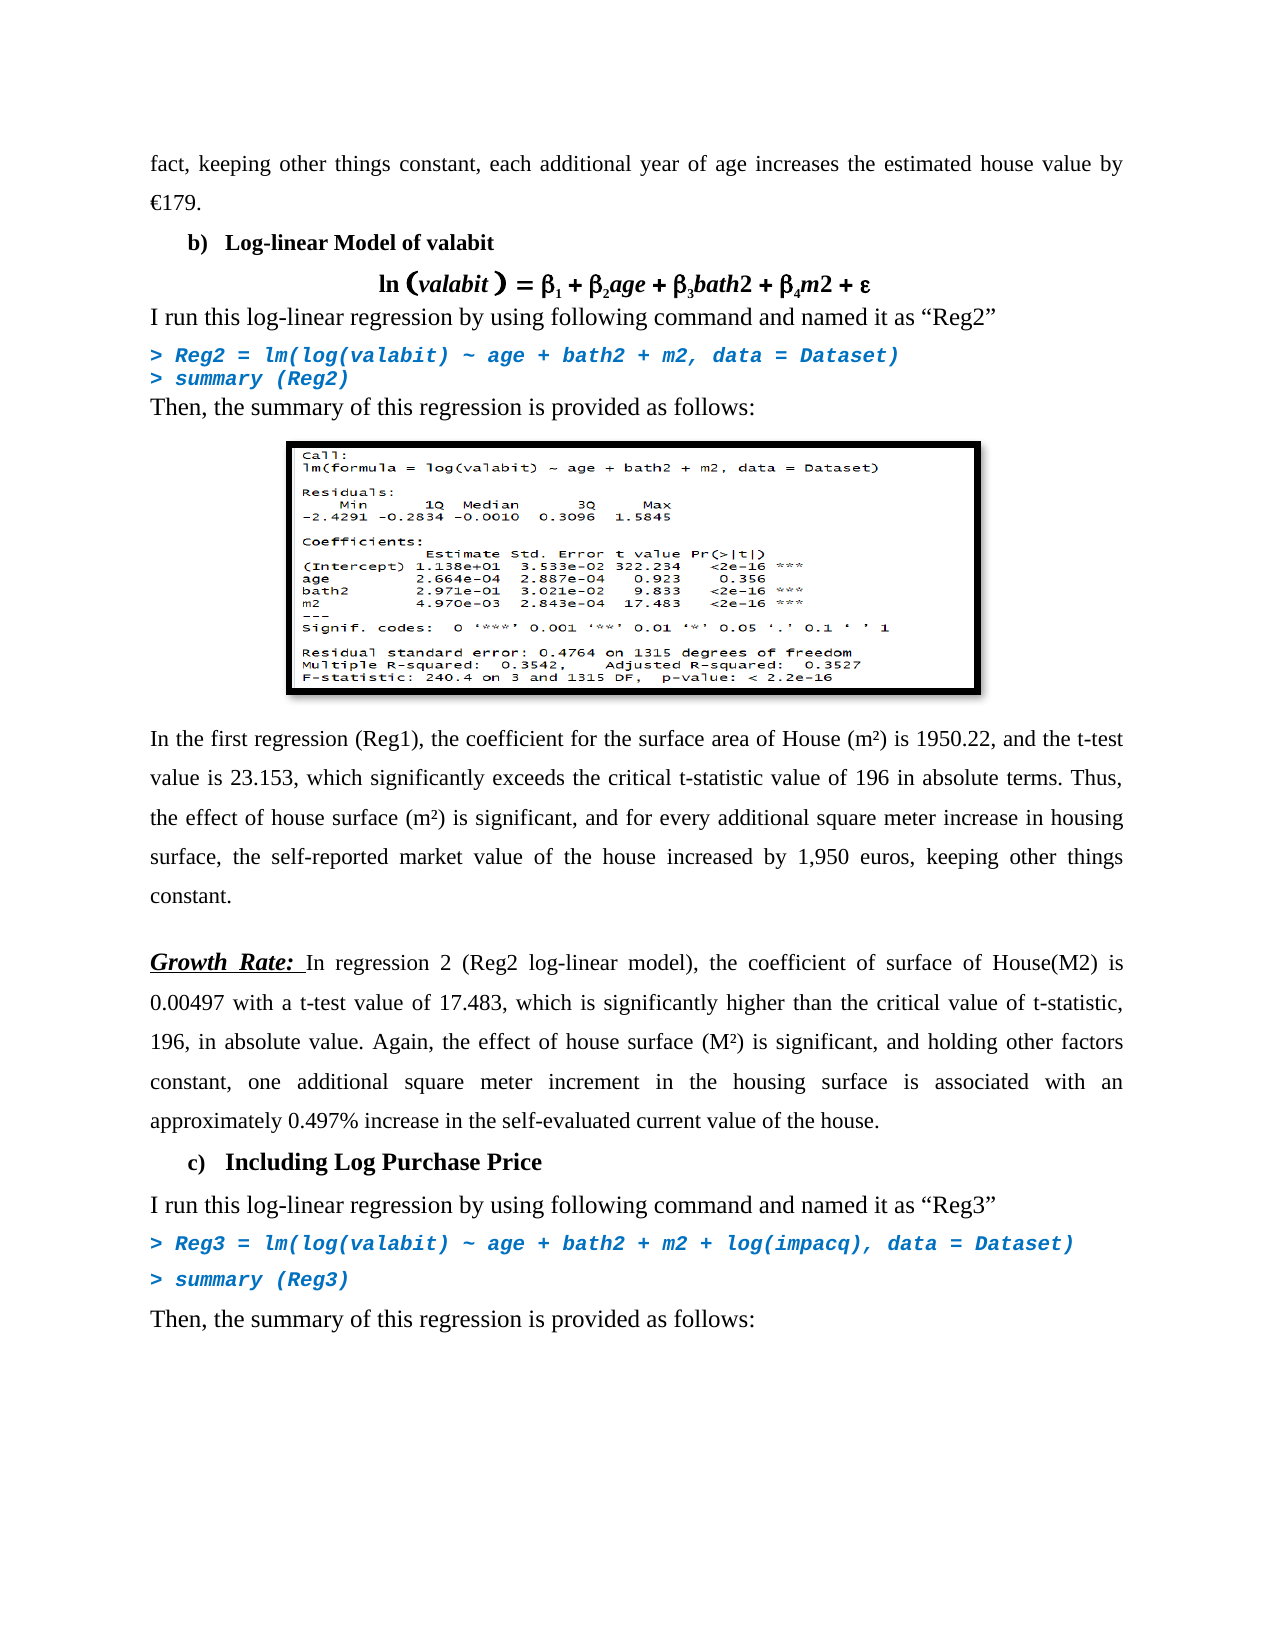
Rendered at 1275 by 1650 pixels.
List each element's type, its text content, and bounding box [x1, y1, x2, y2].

text In the first regression (Reg1), the coefficient for the surface area of House (m²) is 1950.22, and the t-test value is 23.153, which significantly exceeds the critical t-statistic value of 196 in absolute terms. Thus, the effect of house surface (m²) is significant, and for every additional square meter increase in housing surface, the self-reported market value of the house increased by 1,950 euros, keeping other things constant. [150, 725, 1125, 909]
text > summary (Reg2) [150, 368, 1125, 392]
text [150, 150, 1125, 216]
list ln valabit   1  2age  3bath2  4m2   [378, 269, 1125, 302]
picture [292, 448, 974, 688]
list Log-linear Model of valabit [187, 229, 1125, 255]
text I run this log-linear regression by using following command and named it as “Reg3” [150, 1190, 1125, 1219]
text > Reg3 = lm(log(valabit) ~ age + bath2 + m2 + log(impacq), data = Dataset) [150, 1233, 1125, 1257]
text Then, the summary of this regression is provided as follows: [150, 1304, 1125, 1333]
text Growth Rate: In regression 2 (Reg2 log-linear model), the coefficient of surface of House(M2) is 0.00497 with a t-test value of 17.483, which is significantly higher than the critical value of t-statistic, 196, in absolute value. Again, the effect of house surface (M²) is significant, and holding other factors constant, one additional square meter increment in the housing surface is associated with an approximately 0.497% increase in the self-evaluated current value of the house. [150, 947, 1125, 1134]
list Including Log Purchase Price [187, 1147, 1125, 1176]
text > Reg2 = lm(log(valabit) ~ age + bath2 + m2, data = Dataset) [150, 345, 1125, 368]
text > summary (Reg3) [150, 1268, 1125, 1292]
text Then, the summary of this regression is provided as follows: [150, 392, 1125, 421]
text I run this log-linear regression by using following command and named it as “Reg2” [150, 302, 1125, 330]
